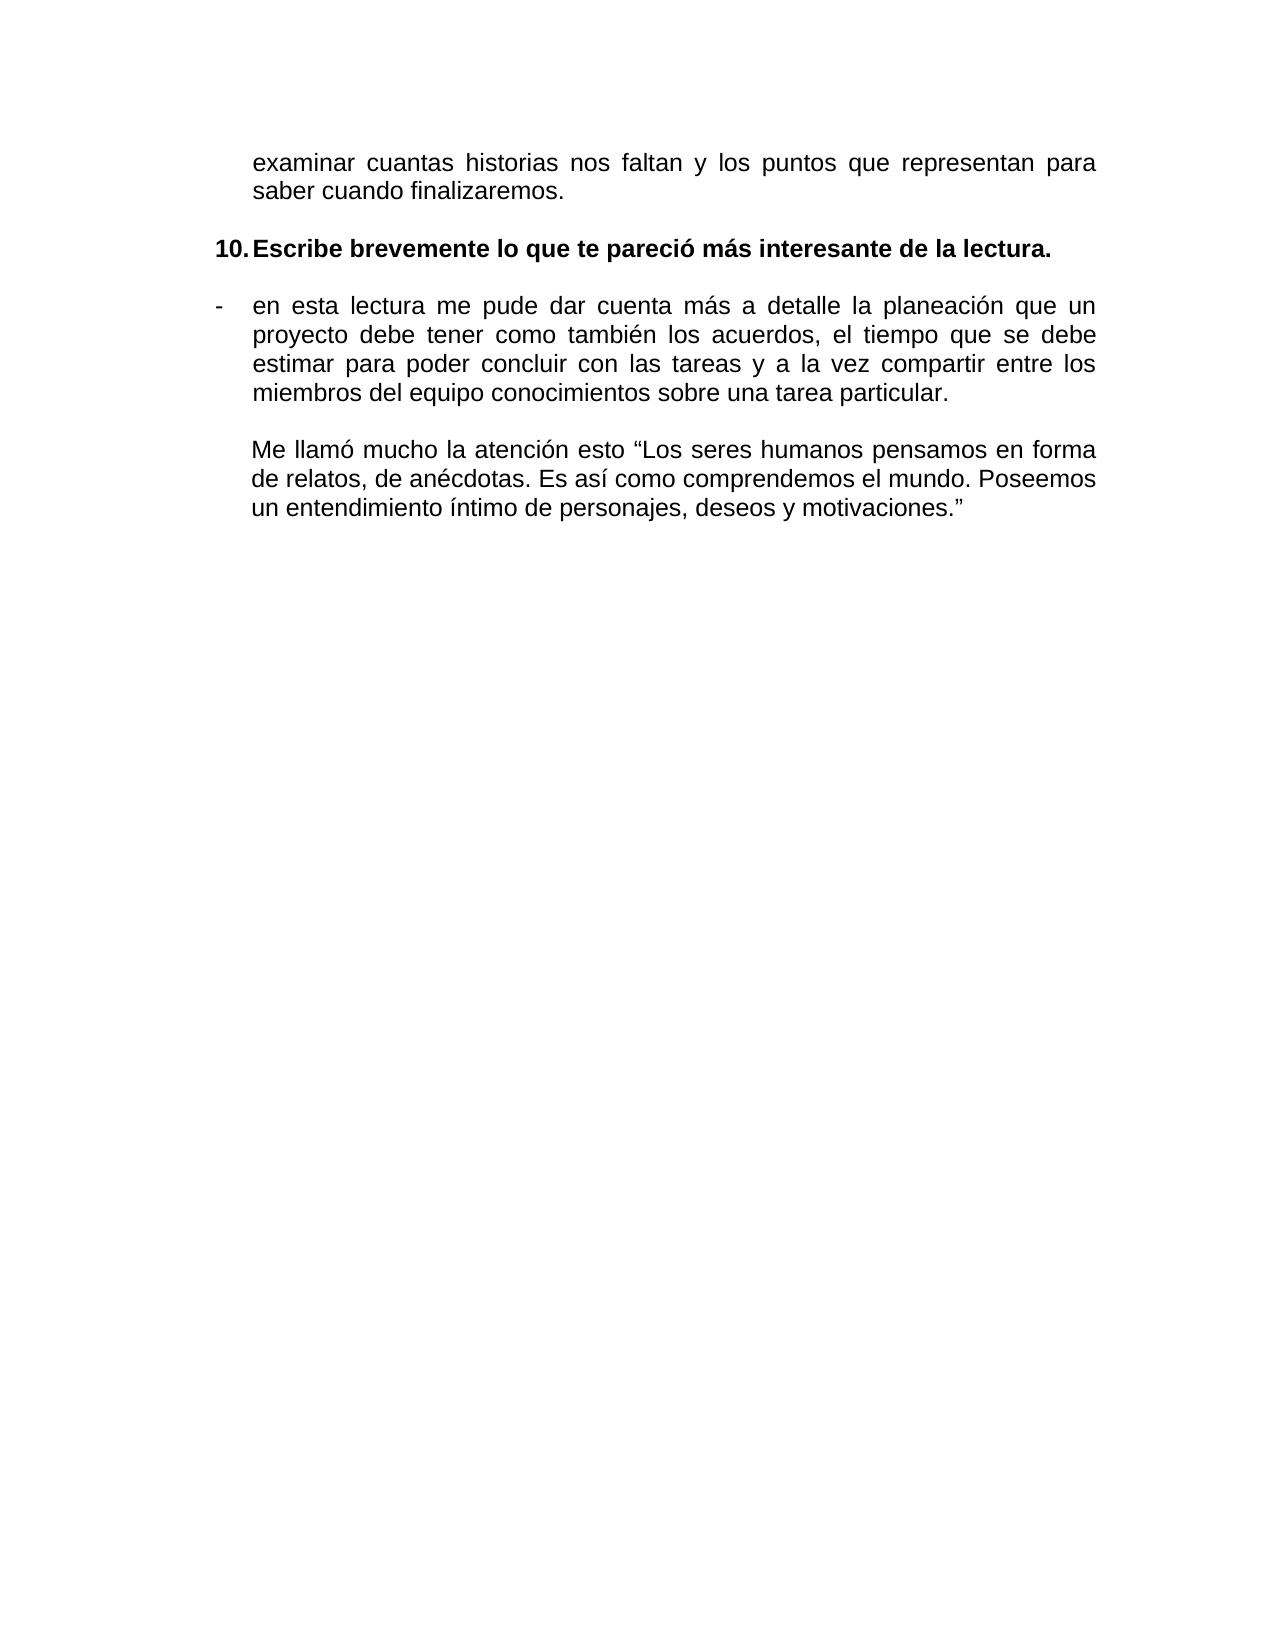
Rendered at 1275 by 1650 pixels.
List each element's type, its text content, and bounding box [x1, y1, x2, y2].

list en esta lectura me pude dar cuenta más a detalle la planeación que un proyecto debe tener como también los acuerdos, el tiempo que se debe estimar para poder concluir con las tareas y a la vez compartir entre los miembros del equipo conocimientos sobre una tarea particular. [215, 291, 1098, 406]
text Me llamó mucho la atención esto “Los seres humanos pensamos en forma de relatos, de anécdotas. Es así como comprendemos el mundo. Poseemos un entendimiento íntimo de personajes, deseos y motivaciones.” [251, 435, 1098, 521]
list Escribe brevemente lo que te pareció más interesante de la lectura. [215, 234, 1098, 263]
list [215, 148, 1098, 205]
